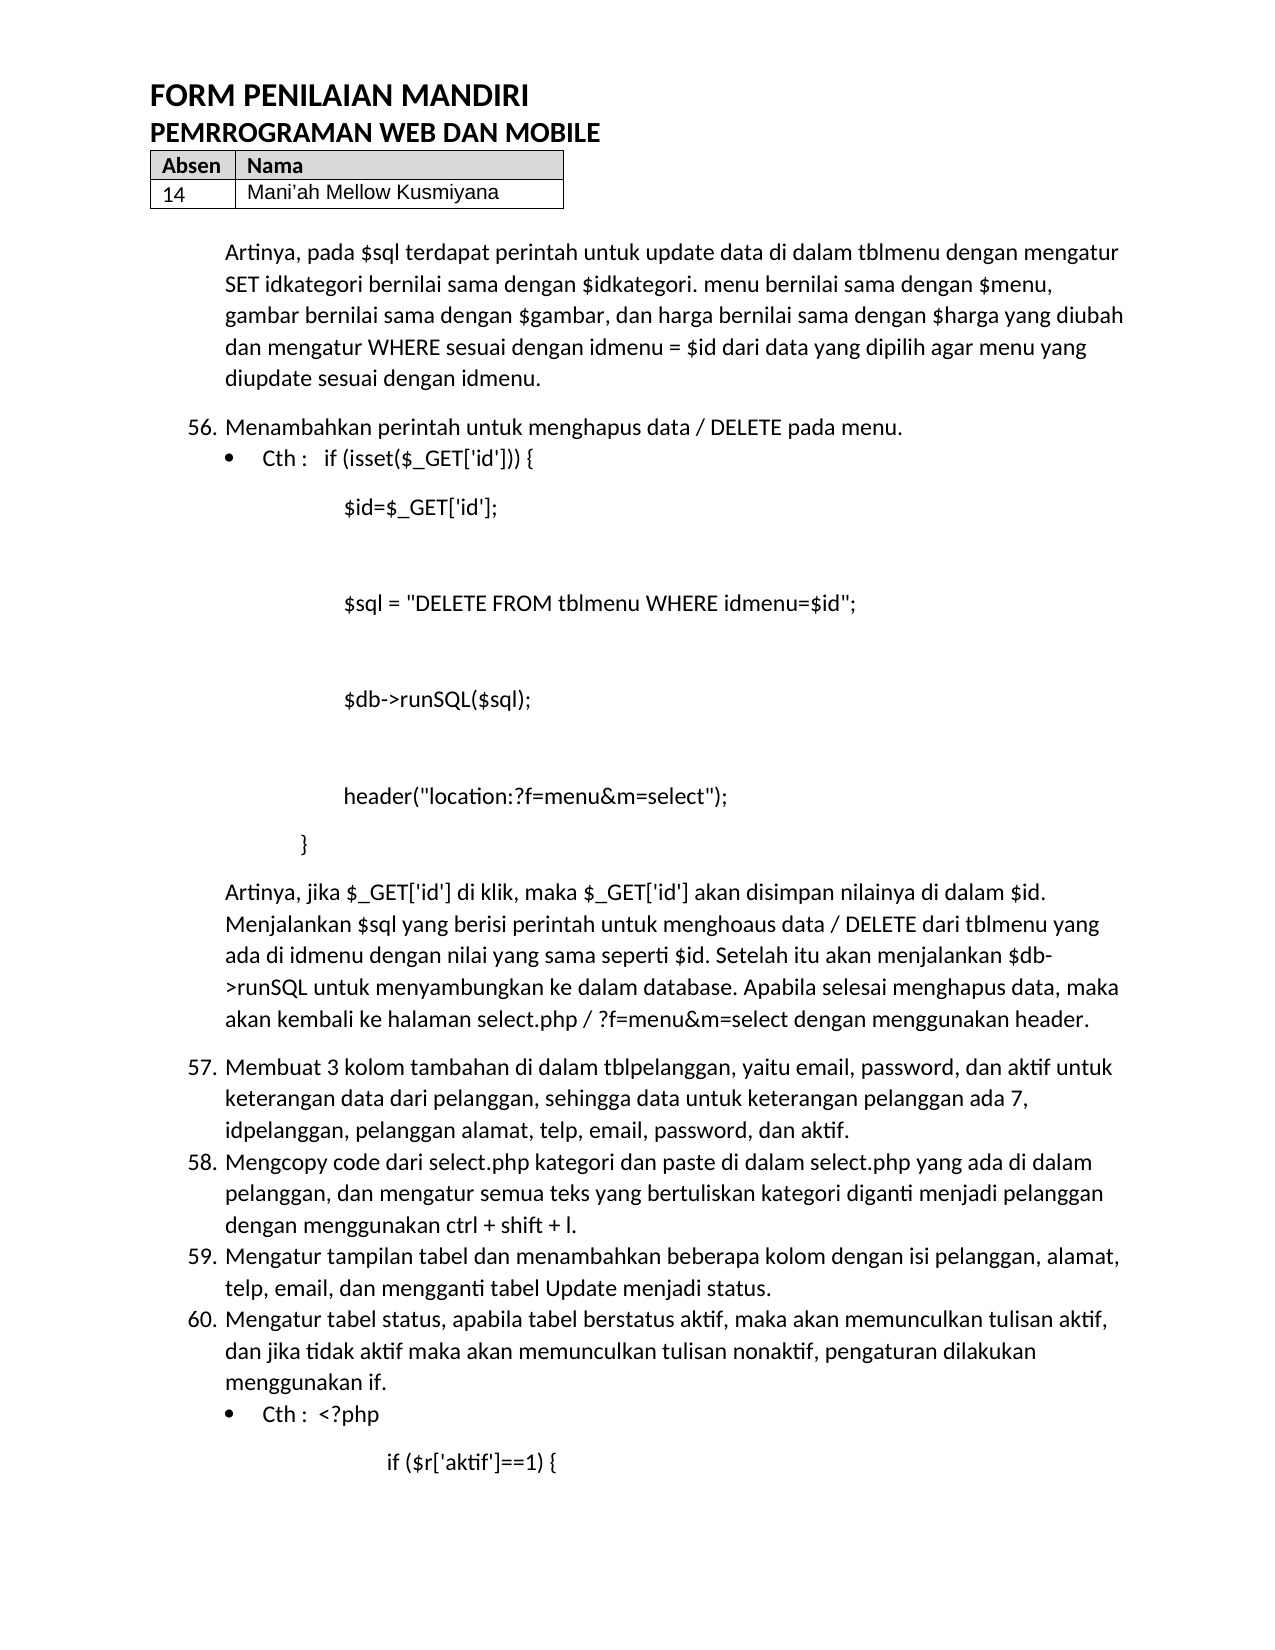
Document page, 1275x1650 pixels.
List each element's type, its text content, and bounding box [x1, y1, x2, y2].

list Mengcopy code dari select.php kategori dan paste di dalam select.php yang ada di dalam pelanggan, dan mengatur semua teks yang bertuliskan kategori diganti menjadi pelanggan dengan menggunakan ctrl + shift + l. [187, 1147, 1125, 1239]
text } [300, 829, 1125, 858]
list Cth : if (isset($_GET['id'])) { [225, 443, 1125, 473]
text Artinya, jika $_GET['id'] di klik, maka $_GET['id'] akan disimpan nilainya di dalam $id. Menjalankan $sql yang berisi perintah untuk menghoaus data / DELETE dari tblmenu yang ada di idmenu dengan nilai yang sama seperti $id. Setelah itu akan menjalankan $db->runSQL untuk menyambungkan ke dalam database. Apabila selesai menghapus data, maka akan kembali ke halaman select.php / ?f=menu&m=select dengan menggunakan header. [225, 877, 1125, 1033]
text Artinya, pada $sql terdapat perintah untuk update data di dalam tblmenu dengan mengatur SET idkategori bernilai sama dengan $idkategori. menu bernilai sama dengan $menu, gambar bernilai sama dengan $gambar, dan harga bernilai sama dengan $harga yang diubah dan mengatur WHERE sesuai dengan idmenu = $id dari data yang dipilih agar menu yang diupdate sesuai dengan idmenu. [225, 237, 1125, 393]
list Mengatur tabel status, apabila tabel berstatus aktif, maka akan memunculkan tulisan aktif, dan jika tidak aktif maka akan memunculkan tulisan nonaktif, pengaturan dilakukan menggunakan if. [187, 1304, 1125, 1397]
text header("location:?f=menu&m=select"); [300, 781, 1125, 810]
text $id=$_GET['id']; [300, 492, 1125, 521]
text if ($r['aktif']==1) { [300, 1447, 1125, 1477]
list Menambahkan perintah untuk menghapus data / DELETE pada menu. [187, 412, 1125, 441]
list Cth : <?php [225, 1399, 1125, 1428]
list Mengatur tampilan tabel dan menambahkan beberapa kolom dengan isi pelanggan, alamat, telp, email, dan mengganti tabel Update menjadi status. [187, 1241, 1125, 1302]
list Membuat 3 kolom tambahan di dalam tblpelanggan, yaitu email, password, dan aktif untuk keterangan data dari pelanggan, sehingga data untuk keterangan pelanggan ada 7, idpelanggan, pelanggan alamat, telp, email, password, dan aktif. [187, 1052, 1125, 1144]
text $db->runSQL($sql); [300, 684, 1125, 714]
text $sql = "DELETE FROM tblmenu WHERE idmenu=$id"; [300, 588, 1125, 617]
